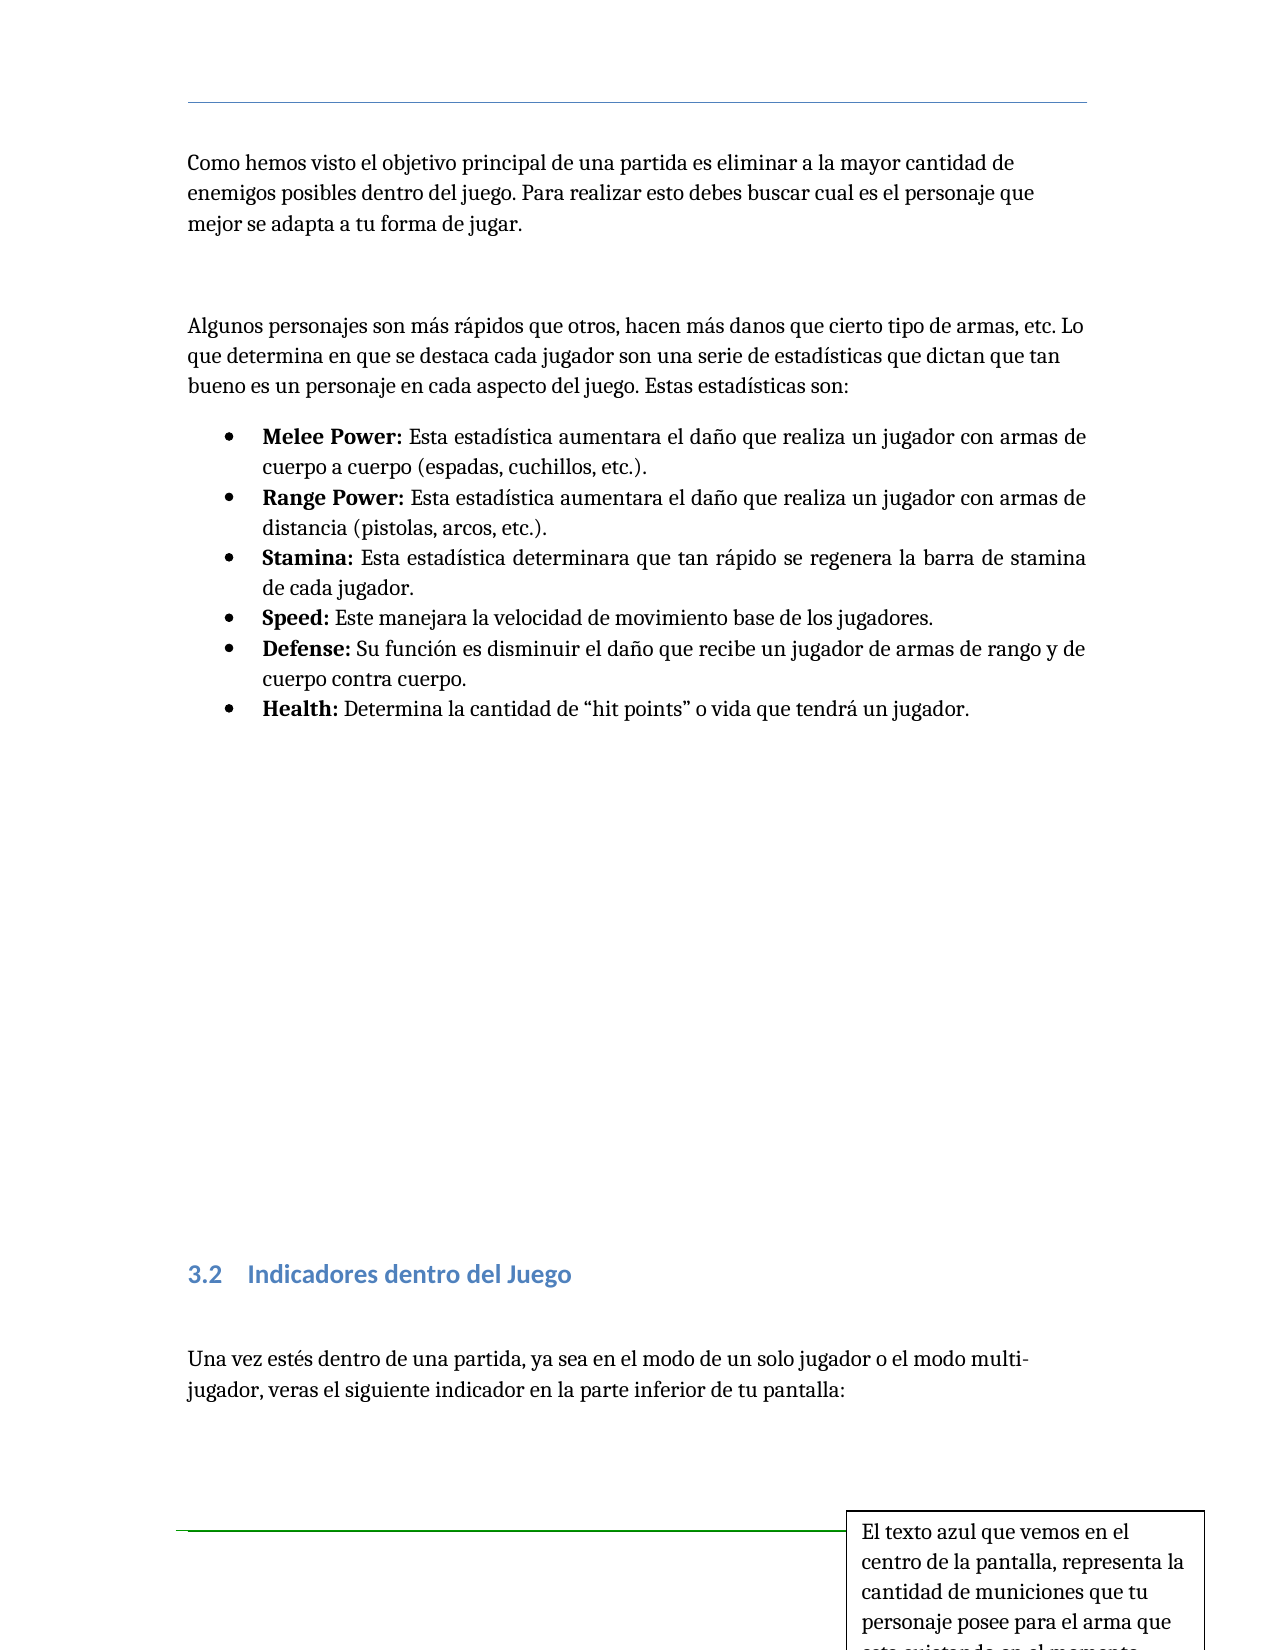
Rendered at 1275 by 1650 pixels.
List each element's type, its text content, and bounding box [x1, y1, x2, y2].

text Algunos personajes son más rápidos que otros, hacen más danos que cierto tipo de armas, etc. Lo que determina en que se destaca cada jugador son una serie de estadísticas que dictan que tan bueno es un personaje en cada aspecto del juego. Estas estadísticas son: [187, 312, 1087, 399]
list Range Power: Esta estadística aumentara el daño que realiza un jugador con armas de distancia (pistolas, arcos, etc.). [225, 484, 1087, 541]
text Una vez estés dentro de una partida, ya sea en el modo de un solo jugador o el modo multi-jugador, veras el siguiente indicador en la parte inferior de tu pantalla: [187, 1346, 1087, 1403]
list Melee Power: Esta estadística aumentara el daño que realiza un jugador con armas de cuerpo a cuerpo (espadas, cuchillos, etc.). [225, 424, 1087, 481]
list Speed: Este manejara la velocidad de movimiento base de los jugadores. [225, 605, 1087, 632]
list Health: Determina la cantidad de “hit points” o vida que tendrá un jugador. [225, 696, 1087, 722]
subtitle Indicadores dentro del Juego [187, 1257, 1087, 1290]
text Como hemos visto el objetivo principal de una partida es eliminar a la mayor cantidad de enemigos posibles dentro del juego. Para realizar esto debes buscar cual es el personaje que mejor se adapta a tu forma de jugar. [187, 150, 1087, 237]
list Stamina: Esta estadística determinara que tan rápido se regenera la barra de stamina de cada jugador. [225, 545, 1087, 601]
list Defense: Su función es disminuir el daño que recibe un jugador de armas de rango y de cuerpo contra cuerpo. [225, 635, 1087, 692]
